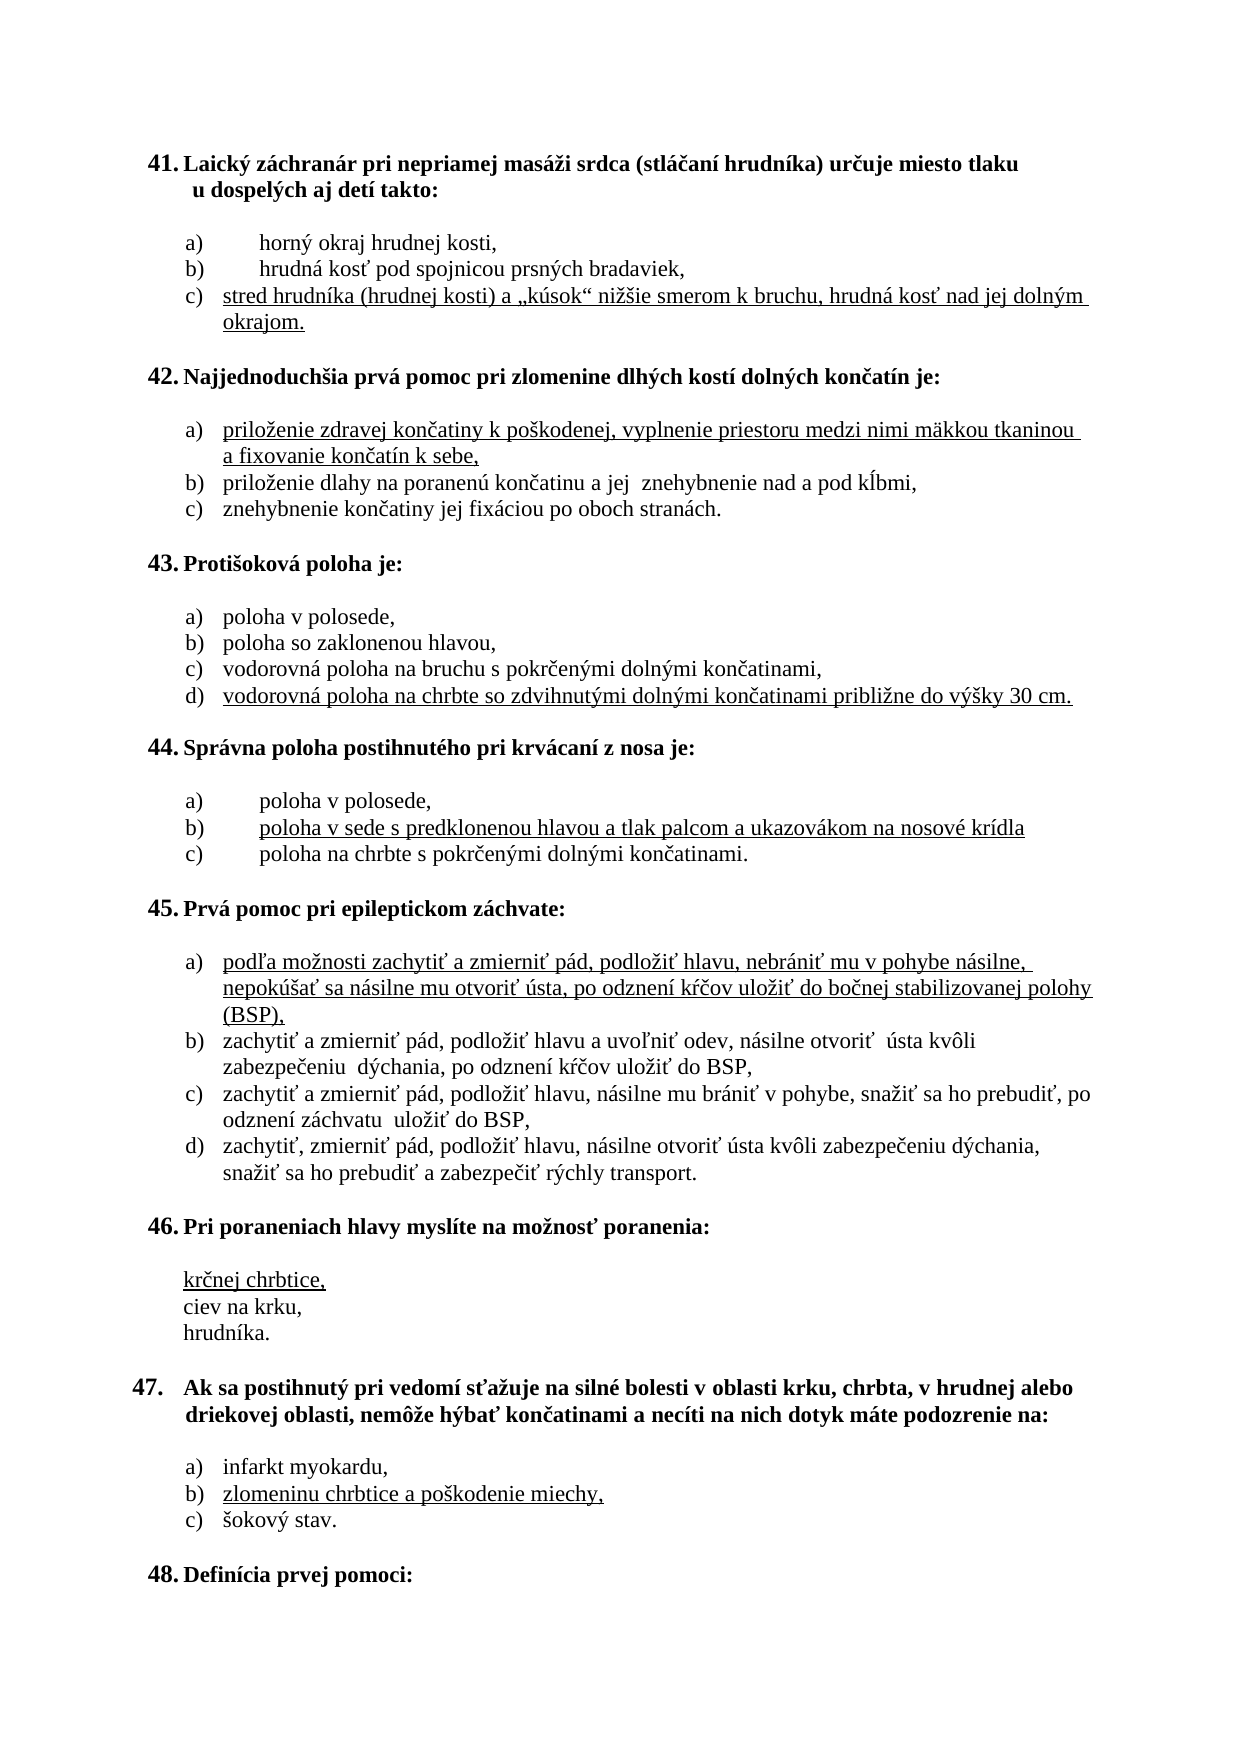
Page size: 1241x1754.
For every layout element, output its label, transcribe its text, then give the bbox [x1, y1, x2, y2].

list poloha v polosede, [185, 787, 1093, 814]
list vodorovná poloha na bruchu s pokrčenými dolnými končatinami, [185, 656, 1093, 682]
list Správna poloha postihnutého pri krvácaní z nosa je: [148, 732, 1093, 761]
list Ak sa postihnutý pri vedomí sťažuje na silné bolesti v oblasti krku, chrbta, v hrudnej alebo driekovej oblasti, nemôže hýbať končatinami a necíti na nich dotyk máte podozrenie na: [132, 1372, 1093, 1427]
list Laický záchranár pri nepriamej masáži srdca (stláčaní hrudníka) určuje miesto tlaku u dospelých aj detí takto: [148, 148, 1093, 203]
list hrudná kosť pod spojnicou prsných bradaviek, [185, 255, 1093, 282]
text hrudníka. [183, 1319, 1093, 1346]
list Pri poraneniach hlavy myslíte na možnosť poranenia: [148, 1211, 1093, 1240]
list priloženie dlahy na poranenú končatinu a jej znehybnenie nad a pod kĺbmi, [185, 469, 1093, 495]
list podľa možnosti zachytiť a zmierniť pád, podložiť hlavu, nebrániť mu v pohybe násilne, nepokúšať sa násilne mu otvoriť ústa, po odznení kŕčov uložiť do bočnej stabilizovanej polohy (BSP), [185, 948, 1093, 1027]
list zlomeninu chrbtice a poškodenie miechy, [185, 1480, 1093, 1506]
list zachytiť, zmierniť pád, podložiť hlavu, násilne otvoriť ústa kvôli zabezpečeniu dýchania, snažiť sa ho prebudiť a zabezpečiť rýchly transport. [185, 1132, 1093, 1185]
list priloženie zdravej končatiny k poškodenej, vyplnenie priestoru medzi nimi mäkkou tkaninou a fixovanie končatín k sebe, [185, 416, 1093, 469]
list Definícia prvej pomoci: [148, 1559, 1093, 1588]
list Najjednoduchšia prvá pomoc pri zlomenine dlhých kostí dolných končatín je: [148, 361, 1093, 389]
list Prvá pomoc pri epileptickom záchvate: [148, 893, 1093, 922]
list poloha so zaklonenou hlavou, [185, 629, 1093, 656]
text ciev na krku, [183, 1293, 1093, 1319]
list šokový stav. [185, 1506, 1093, 1532]
list horný okraj hrudnej kosti, [185, 229, 1093, 255]
list zachytiť a zmierniť pád, podložiť hlavu a uvoľniť odev, násilne otvoriť ústa kvôli zabezpečeniu dýchania, po odznení kŕčov uložiť do BSP, [185, 1027, 1093, 1080]
list stred hrudníka (hrudnej kosti) a „kúsok“ nižšie smerom k bruchu, hrudná kosť nad jej dolným okrajom. [185, 282, 1093, 334]
list znehybnenie končatiny jej fixáciou po oboch stranách. [185, 495, 1093, 521]
list vodorovná poloha na chrbte so zdvihnutými dolnými končatinami približne do výšky 30 cm. [185, 682, 1093, 732]
text krčnej chrbtice, [183, 1267, 1093, 1293]
list Protišoková poloha je: [148, 548, 1093, 576]
list poloha na chrbte s pokrčenými dolnými končatinami. [185, 840, 1093, 866]
list zachytiť a zmierniť pád, podložiť hlavu, násilne mu brániť v pohybe, snažiť sa ho prebudiť, po odznení záchvatu uložiť do BSP, [185, 1080, 1093, 1132]
list poloha v polosede, [185, 603, 1093, 629]
list poloha v sede s predklonenou hlavou a tlak palcom a ukazovákom na nosové krídla [185, 814, 1093, 840]
list infarkt myokardu, [185, 1453, 1093, 1480]
